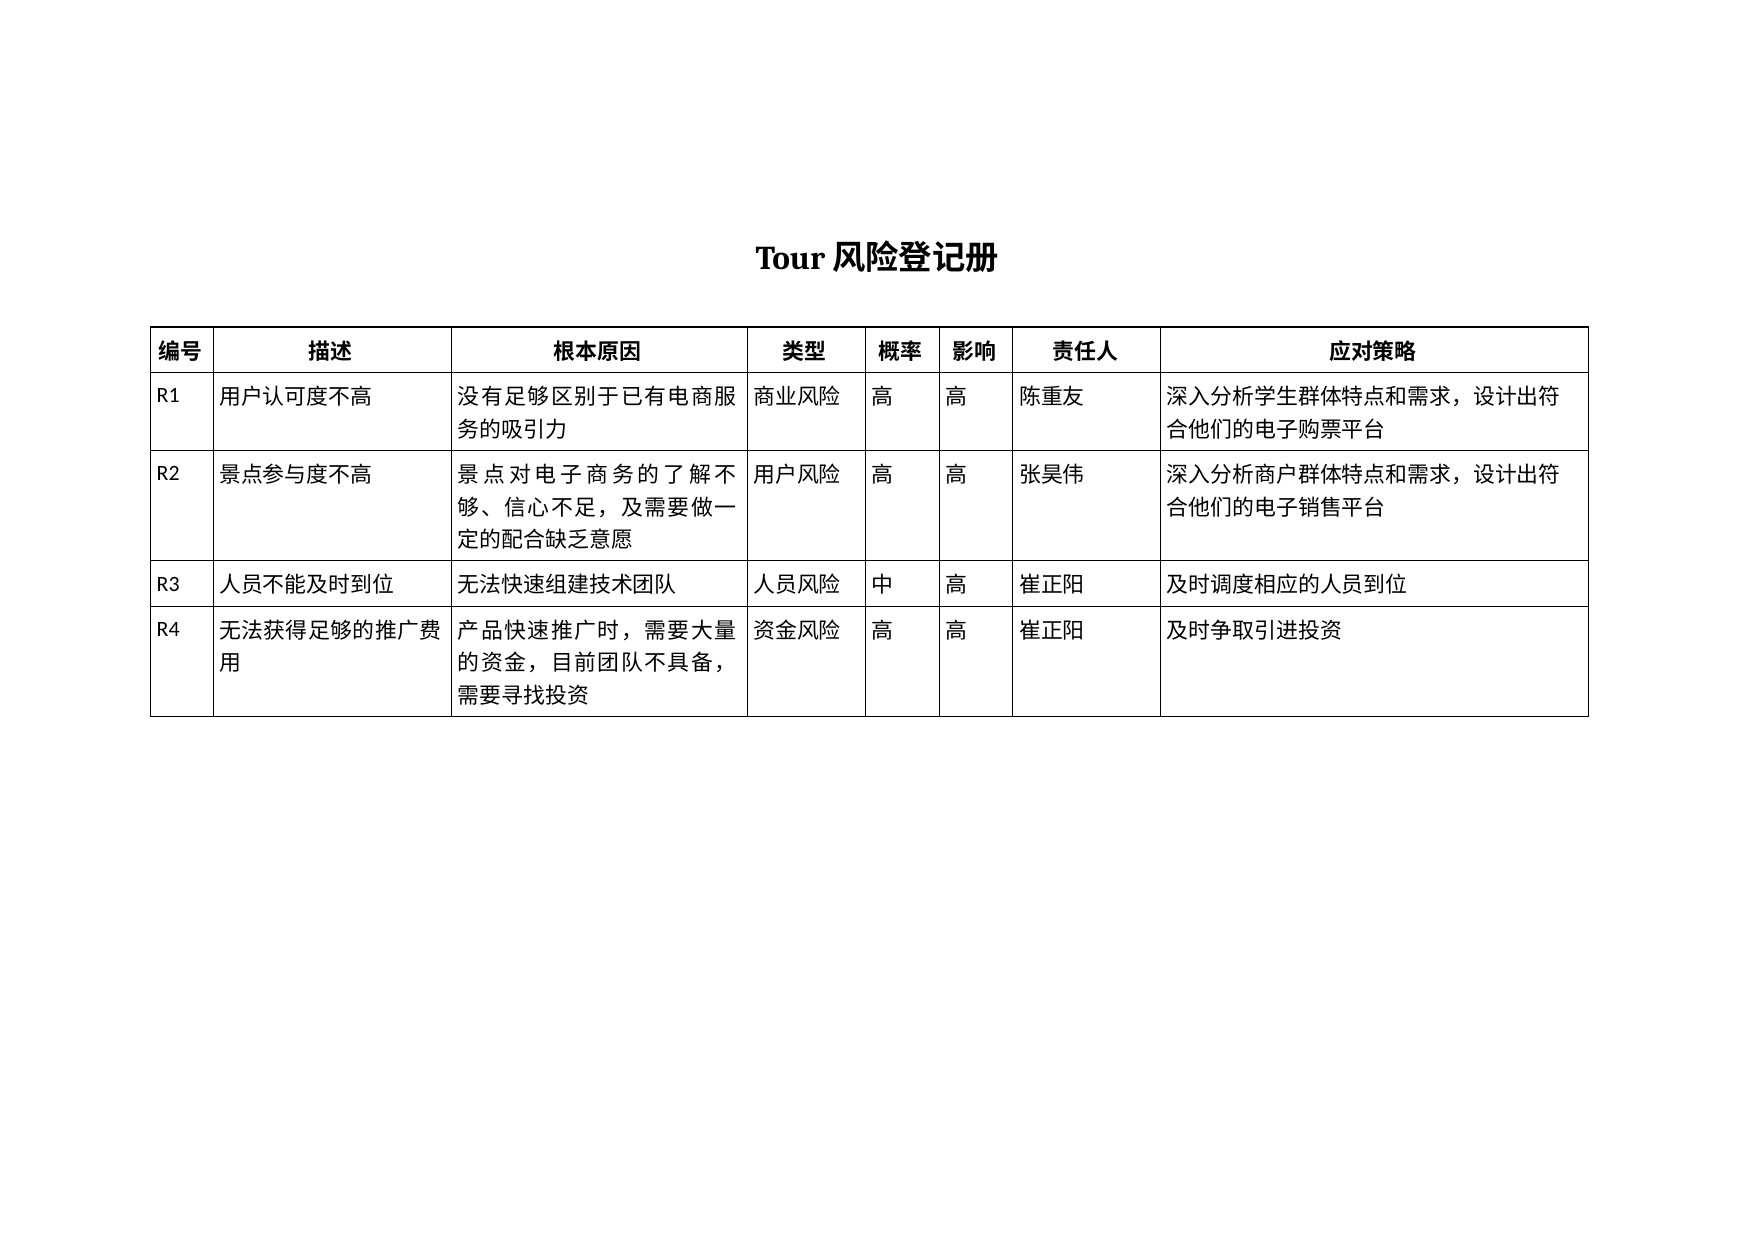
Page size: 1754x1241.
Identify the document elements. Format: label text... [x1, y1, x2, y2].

table_cell 陈重友 [1013, 373, 1160, 450]
table_header 根本原因 [452, 328, 747, 372]
table_header 应对策略 [1161, 328, 1588, 372]
table_header 描述 [214, 328, 451, 372]
table_cell 景点对电子商务的了解不够、信心不足，及需要做一定的配合缺乏意愿 [452, 451, 747, 560]
table_cell 人员风险 [748, 561, 865, 606]
table_cell 用户风险 [748, 451, 865, 560]
table_cell 无法快速组建技术团队 [452, 561, 747, 606]
table_cell 景点参与度不高 [214, 451, 451, 560]
table_cell 高 [866, 607, 939, 716]
table_cell 产品快速推广时，需要大量的资金，目前团队不具备，需要寻找投资 [452, 607, 747, 716]
table_cell 没有足够区别于已有电商服务的吸引力 [452, 373, 747, 450]
table_cell 无法获得足够的推广费用 [214, 607, 451, 716]
table_cell 商业风险 [748, 373, 865, 450]
table_header 影响 [940, 328, 1012, 372]
table_cell 及时争取引进投资 [1161, 607, 1588, 716]
table_cell 中 [866, 561, 939, 606]
table_cell 高 [866, 451, 939, 560]
table_header 类型 [748, 328, 865, 372]
table_cell 资金风险 [748, 607, 865, 716]
table_cell 高 [940, 607, 1012, 716]
table_cell 高 [940, 561, 1012, 606]
table_cell 张昊伟 [1013, 451, 1160, 560]
table_cell 崔正阳 [1013, 561, 1160, 606]
table_header 编号 [151, 328, 213, 372]
table_header 概率 [866, 328, 939, 372]
table_cell 深入分析商户群体特点和需求，设计出符合他们的电子销售平台 [1161, 451, 1588, 560]
title Tour风险登记册 [150, 223, 1604, 288]
table_cell 人员不能及时到位 [214, 561, 451, 606]
table_cell 及时调度相应的人员到位 [1161, 561, 1588, 606]
table_cell 高 [940, 451, 1012, 560]
table_cell 崔正阳 [1013, 607, 1160, 716]
table_cell 用户认可度不高 [214, 373, 451, 450]
table_header 责任人 [1013, 328, 1160, 372]
table_cell R4 [151, 607, 213, 716]
table_cell R1 [151, 373, 213, 450]
table_cell 高 [940, 373, 1012, 450]
table_cell 深入分析学生群体特点和需求，设计出符合他们的电子购票平台 [1161, 373, 1588, 450]
table_cell R3 [151, 561, 213, 606]
table_cell R2 [151, 451, 213, 560]
table_cell 高 [866, 373, 939, 450]
